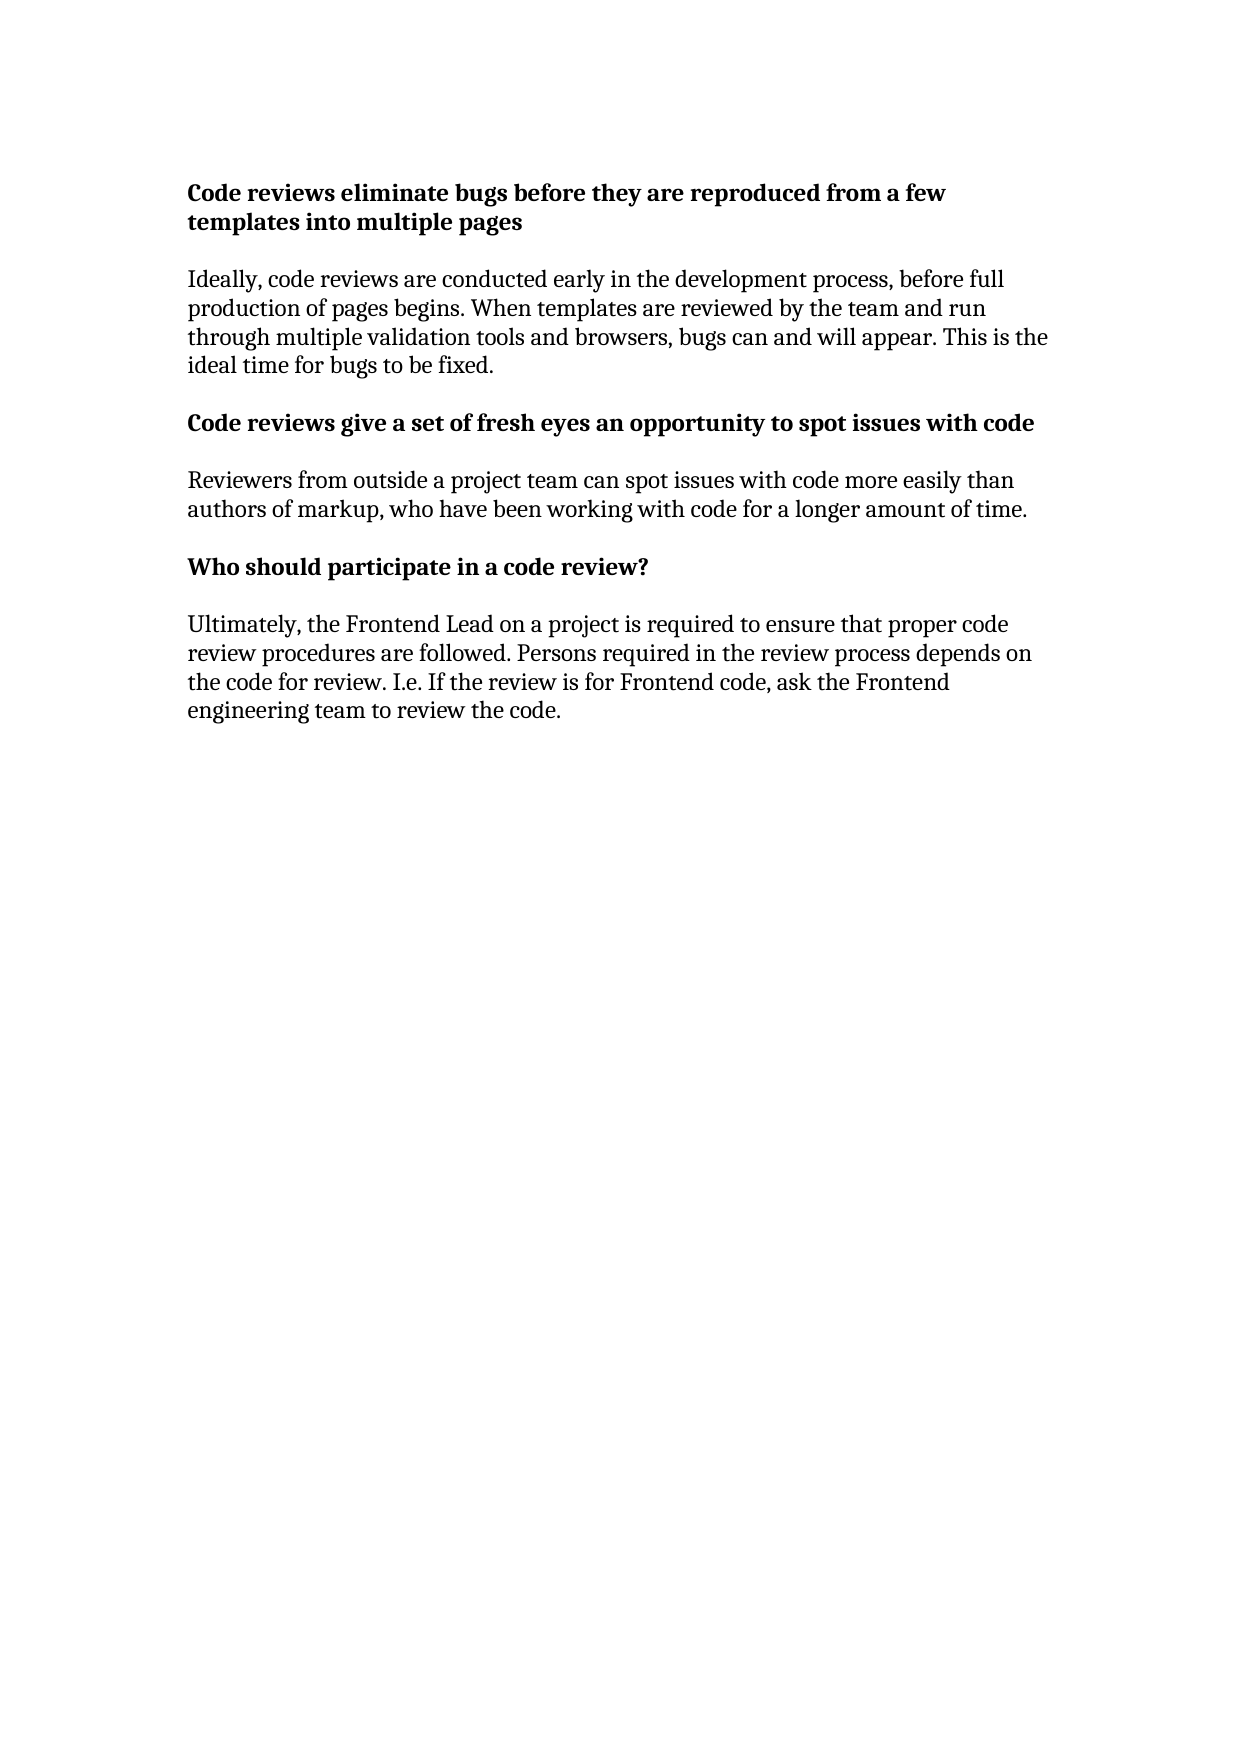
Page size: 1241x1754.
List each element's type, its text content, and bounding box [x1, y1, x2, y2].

text Code reviews eliminate bugs before they are reproduced from a few templates into multiple pages [187, 179, 1053, 236]
text Who should participate in a code review? [187, 552, 1053, 581]
text Reviewers from outside a project team can spot issues with code more easily than authors of markup, who have been working with code for a longer amount of time. [187, 466, 1053, 524]
text Code reviews give a set of fresh eyes an opportunity to spot issues with code [187, 409, 1053, 437]
text Ideally, code reviews are conducted early in the development process, before full production of pages begins. When templates are reviewed by the team and run through multiple validation tools and browsers, bugs can and will appear. This is the ideal time for bugs to be fixed. [187, 265, 1053, 380]
text Ultimately, the Frontend Lead on a project is required to ensure that proper code review procedures are followed. Persons required in the review process depends on the code for review. I.e. If the review is for Frontend code, ask the Frontend engineering team to review the code. [187, 610, 1053, 725]
